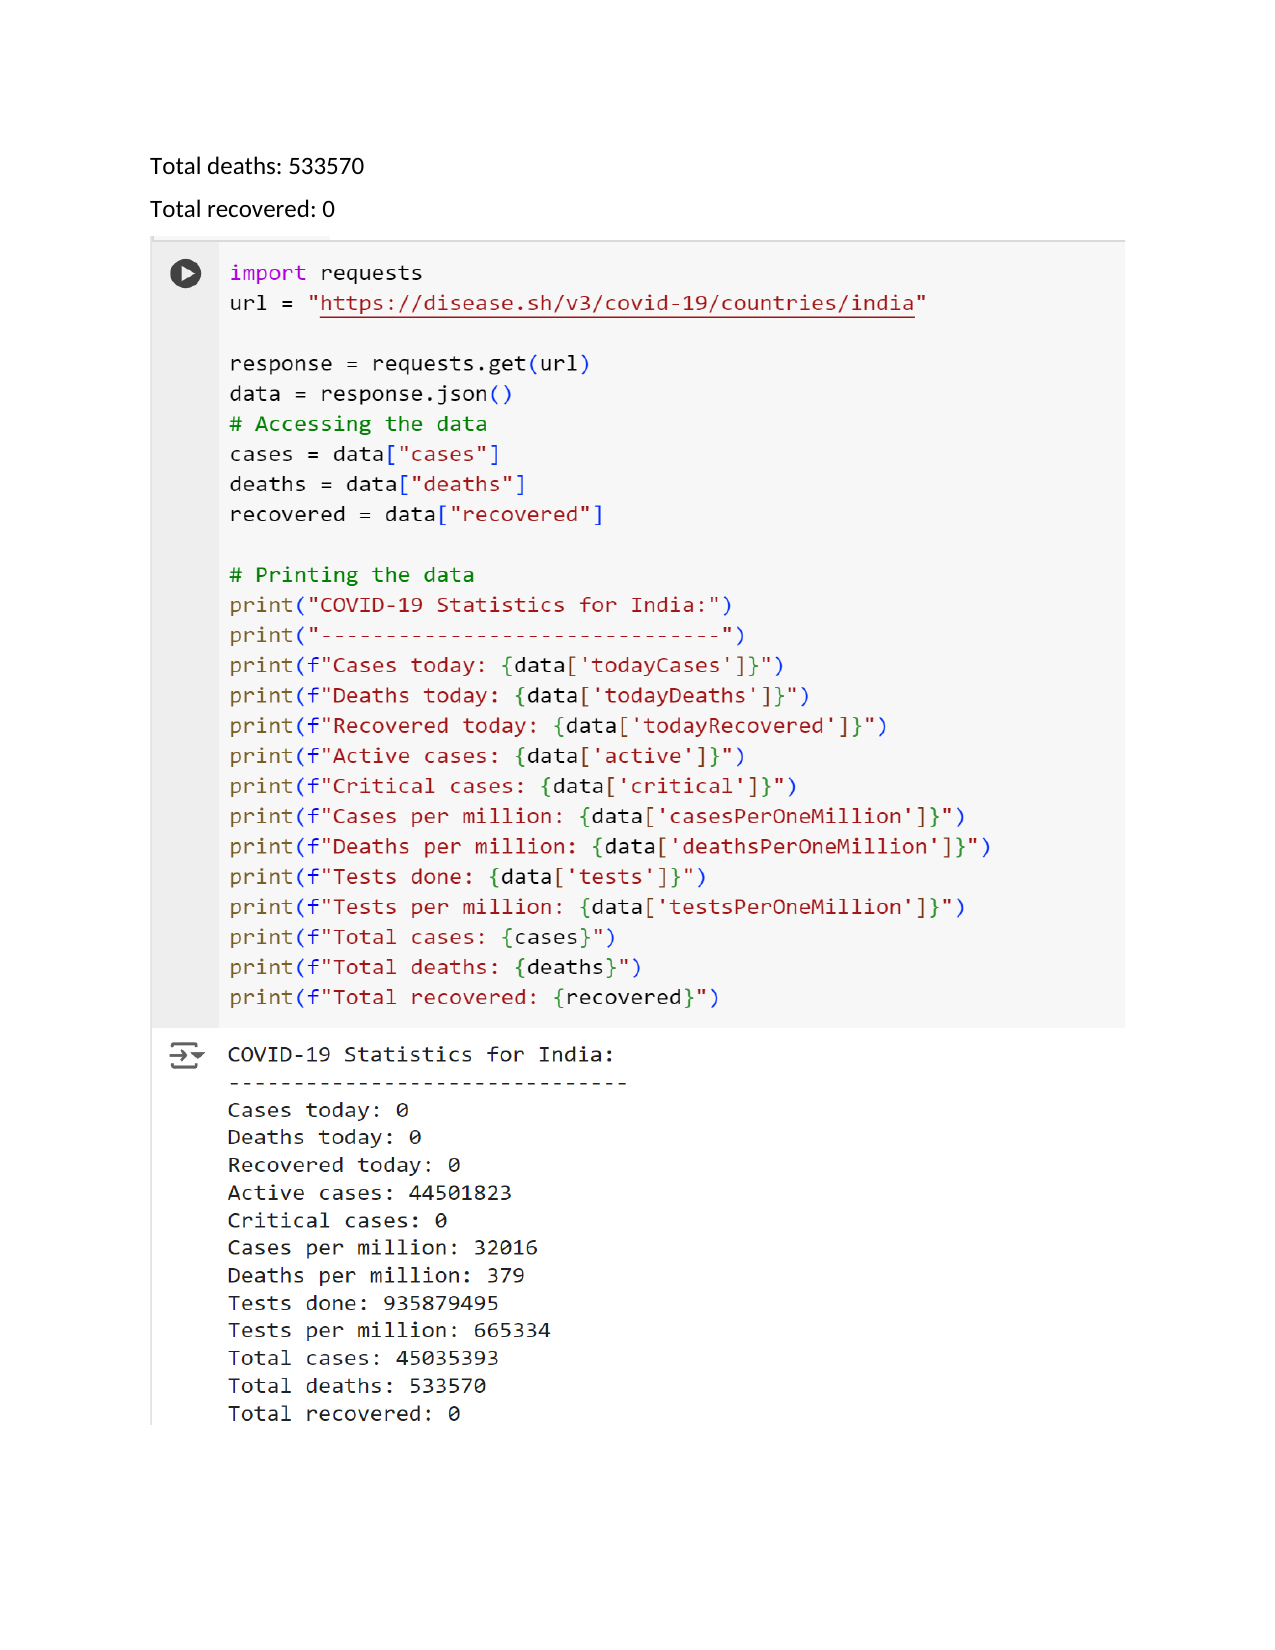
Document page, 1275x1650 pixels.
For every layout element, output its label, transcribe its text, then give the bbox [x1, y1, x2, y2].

picture [150, 236, 1125, 1425]
text Total deaths: 533570 [150, 150, 1125, 181]
text Total recovered: 0 [150, 193, 1125, 223]
